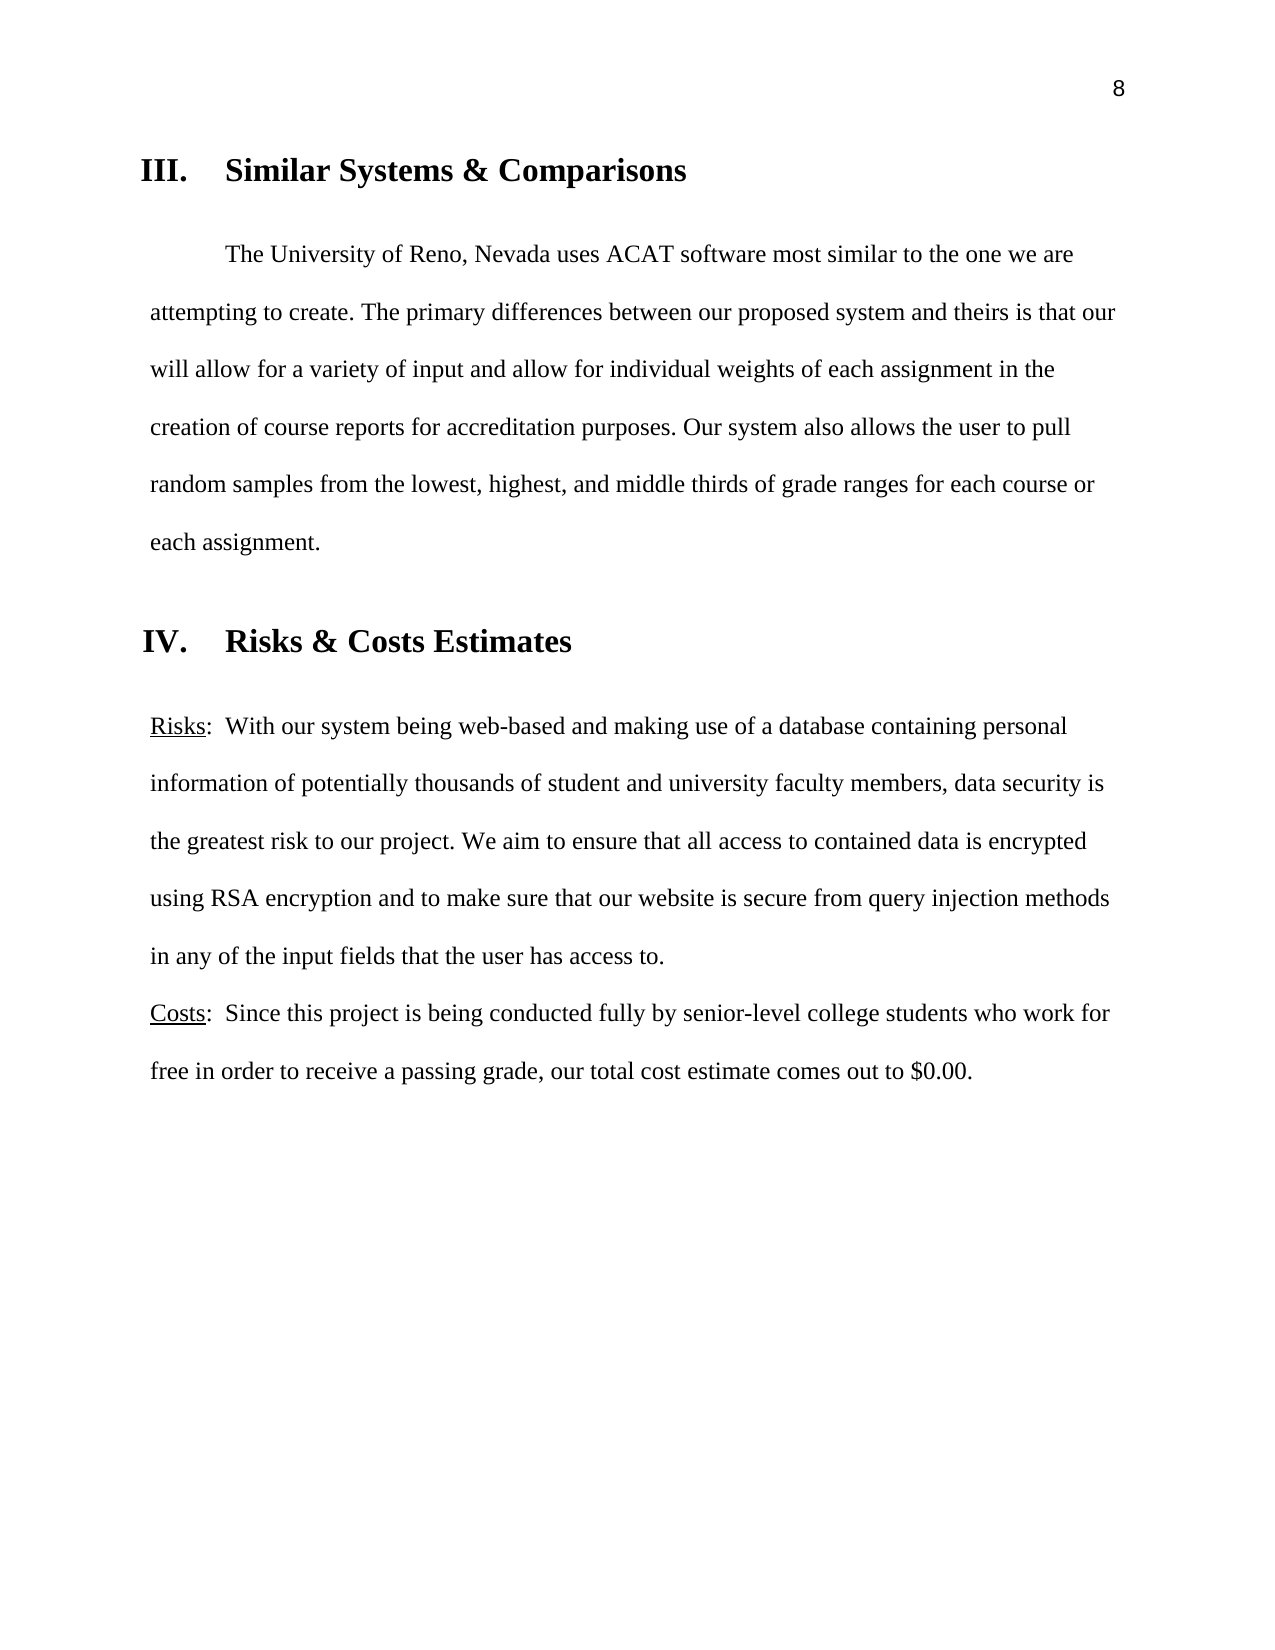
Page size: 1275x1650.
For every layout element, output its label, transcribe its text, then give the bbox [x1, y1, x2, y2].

text Risks: With our system being web-based and making use of a database containing personal information of potentially thousands of student and university faculty members, data security is the greatest risk to our project. We aim to ensure that all access to contained data is encrypted using RSA encryption and to make sure that our website is secure from query injection methods in any of the input fields that the user has access to. [150, 711, 1125, 969]
subtitle Similar Systems & Comparisons [187, 150, 1125, 188]
text Costs: Since this project is being conducted fully by senior-level college students who work for free in order to receive a passing grade, our total cost estimate comes out to $0.00. [150, 998, 1125, 1084]
text The University of Reno, Nevada uses ACAT software most similar to the one we are attempting to create. The primary differences between our proposed system and theirs is that our will allow for a variety of input and allow for individual weights of each assignment in the creation of course reports for accreditation purposes. Our system also allows the user to pull random samples from the lowest, highest, and middle thirds of grade ranges for each course or each assignment. [150, 239, 1125, 555]
subtitle Risks & Costs Estimates [187, 622, 1125, 660]
